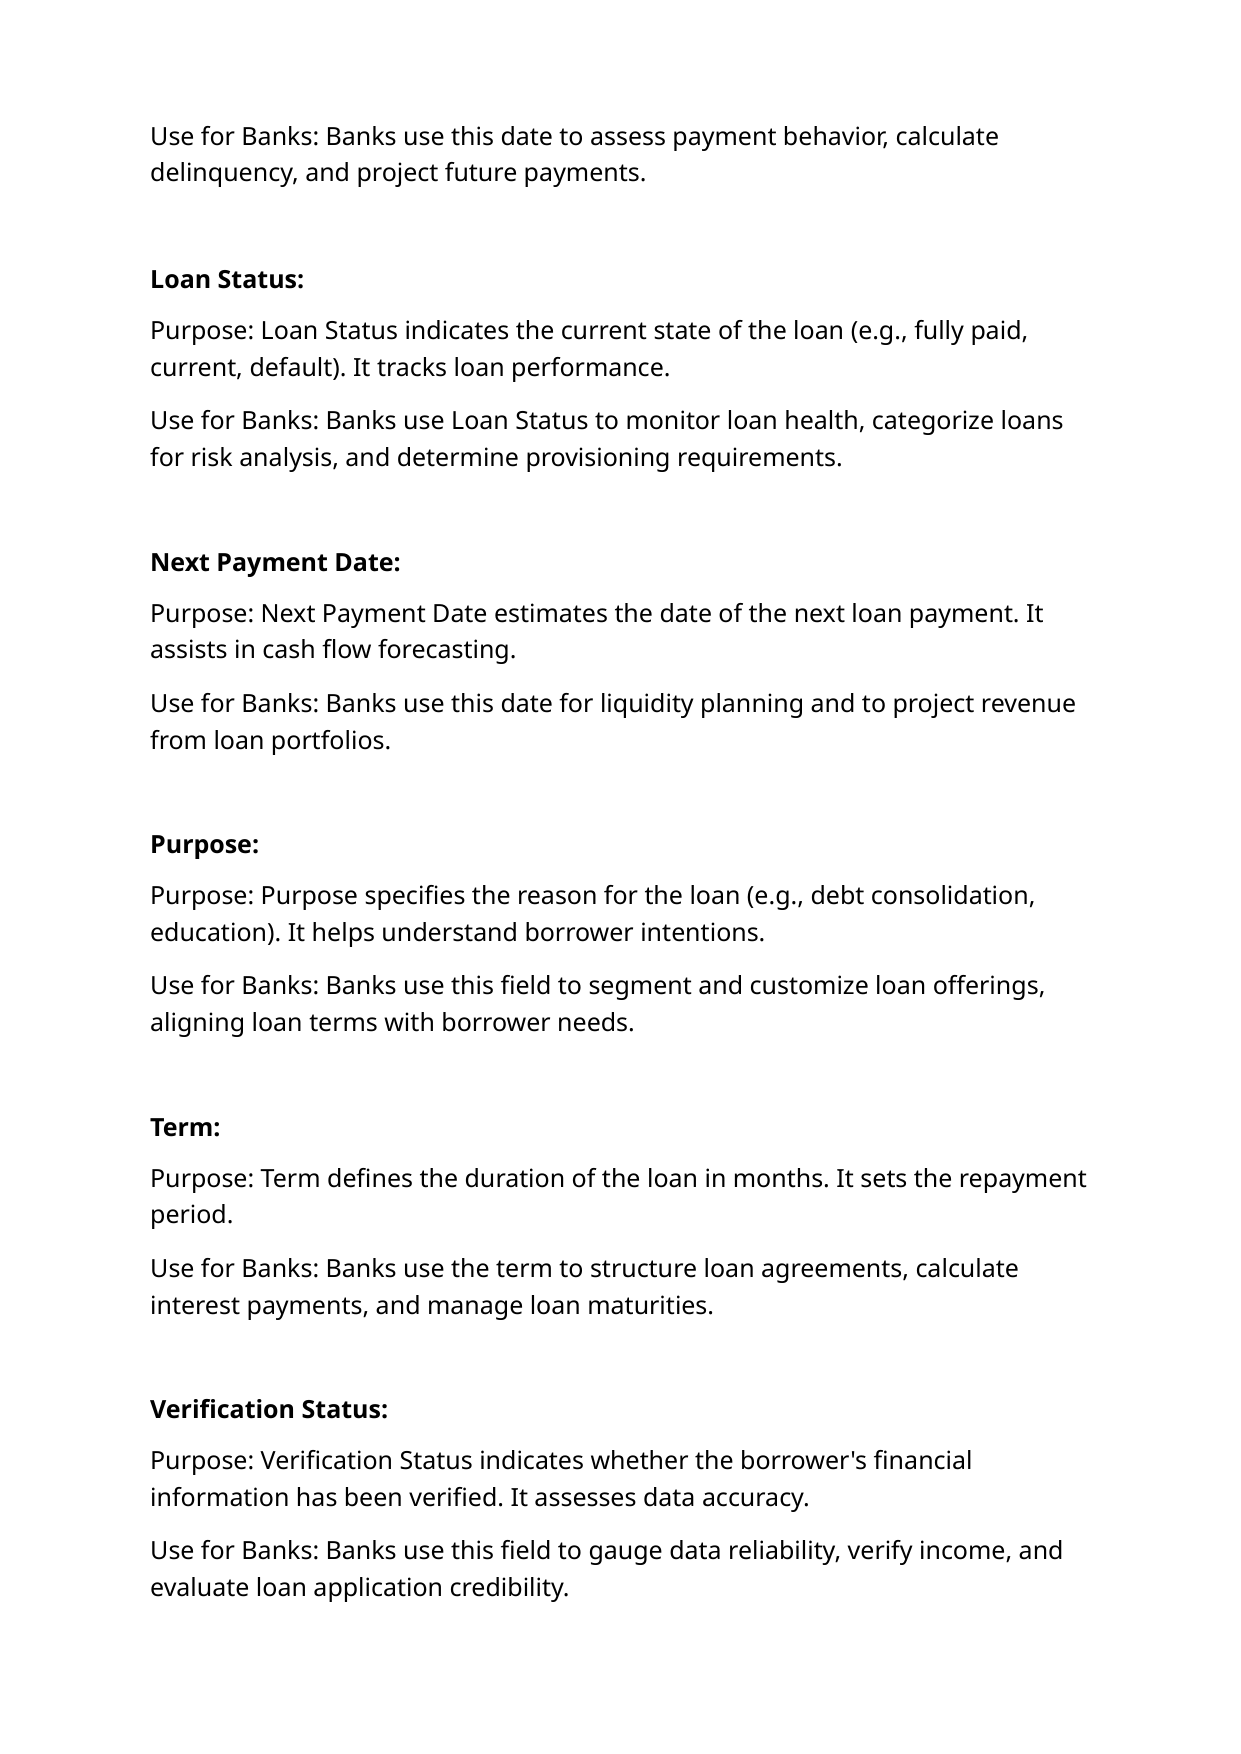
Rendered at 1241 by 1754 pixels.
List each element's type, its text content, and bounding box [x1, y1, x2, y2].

text Use for Banks: Banks use this date for liquidity planning and to project revenue from loan portfolios. [150, 686, 1090, 756]
text Next Payment Date: [150, 544, 1090, 578]
text Purpose: Loan Status indicates the current state of the loan (e.g., fully paid, current, default). It tracks loan performance. [150, 313, 1090, 384]
text Purpose: Next Payment Date estimates the date of the next loan payment. It assists in cash flow forecasting. [150, 595, 1090, 666]
text Purpose: Purpose specifies the reason for the loan (e.g., debt consolidation, education). It helps understand borrower intentions. [150, 878, 1090, 949]
text Use for Banks: Banks use the term to structure loan agreements, calculate interest payments, and manage loan maturities. [150, 1251, 1090, 1321]
text Verification Status: [150, 1392, 1090, 1426]
text Purpose: [150, 827, 1090, 861]
text Purpose: Term defines the duration of the loan in months. It sets the repayment period. [150, 1160, 1090, 1231]
text Term: [150, 1109, 1090, 1143]
text Use for Banks: Banks use Loan Status to monitor loan health, categorize loans for risk analysis, and determine provisioning requirements. [150, 403, 1090, 474]
text Use for Banks: Banks use this field to segment and customize loan offerings, aligning loan terms with borrower needs. [150, 968, 1090, 1039]
text Loan Status: [150, 262, 1090, 296]
text Use for Banks: Banks use this date to assess payment behavior, calculate delinquency, and project future payments. [150, 118, 1090, 189]
text Use for Banks: Banks use this field to gauge data reliability, verify income, and evaluate loan application credibility. [150, 1533, 1090, 1604]
text Purpose: Verification Status indicates whether the borrower's financial information has been verified. It assesses data accuracy. [150, 1443, 1090, 1514]
